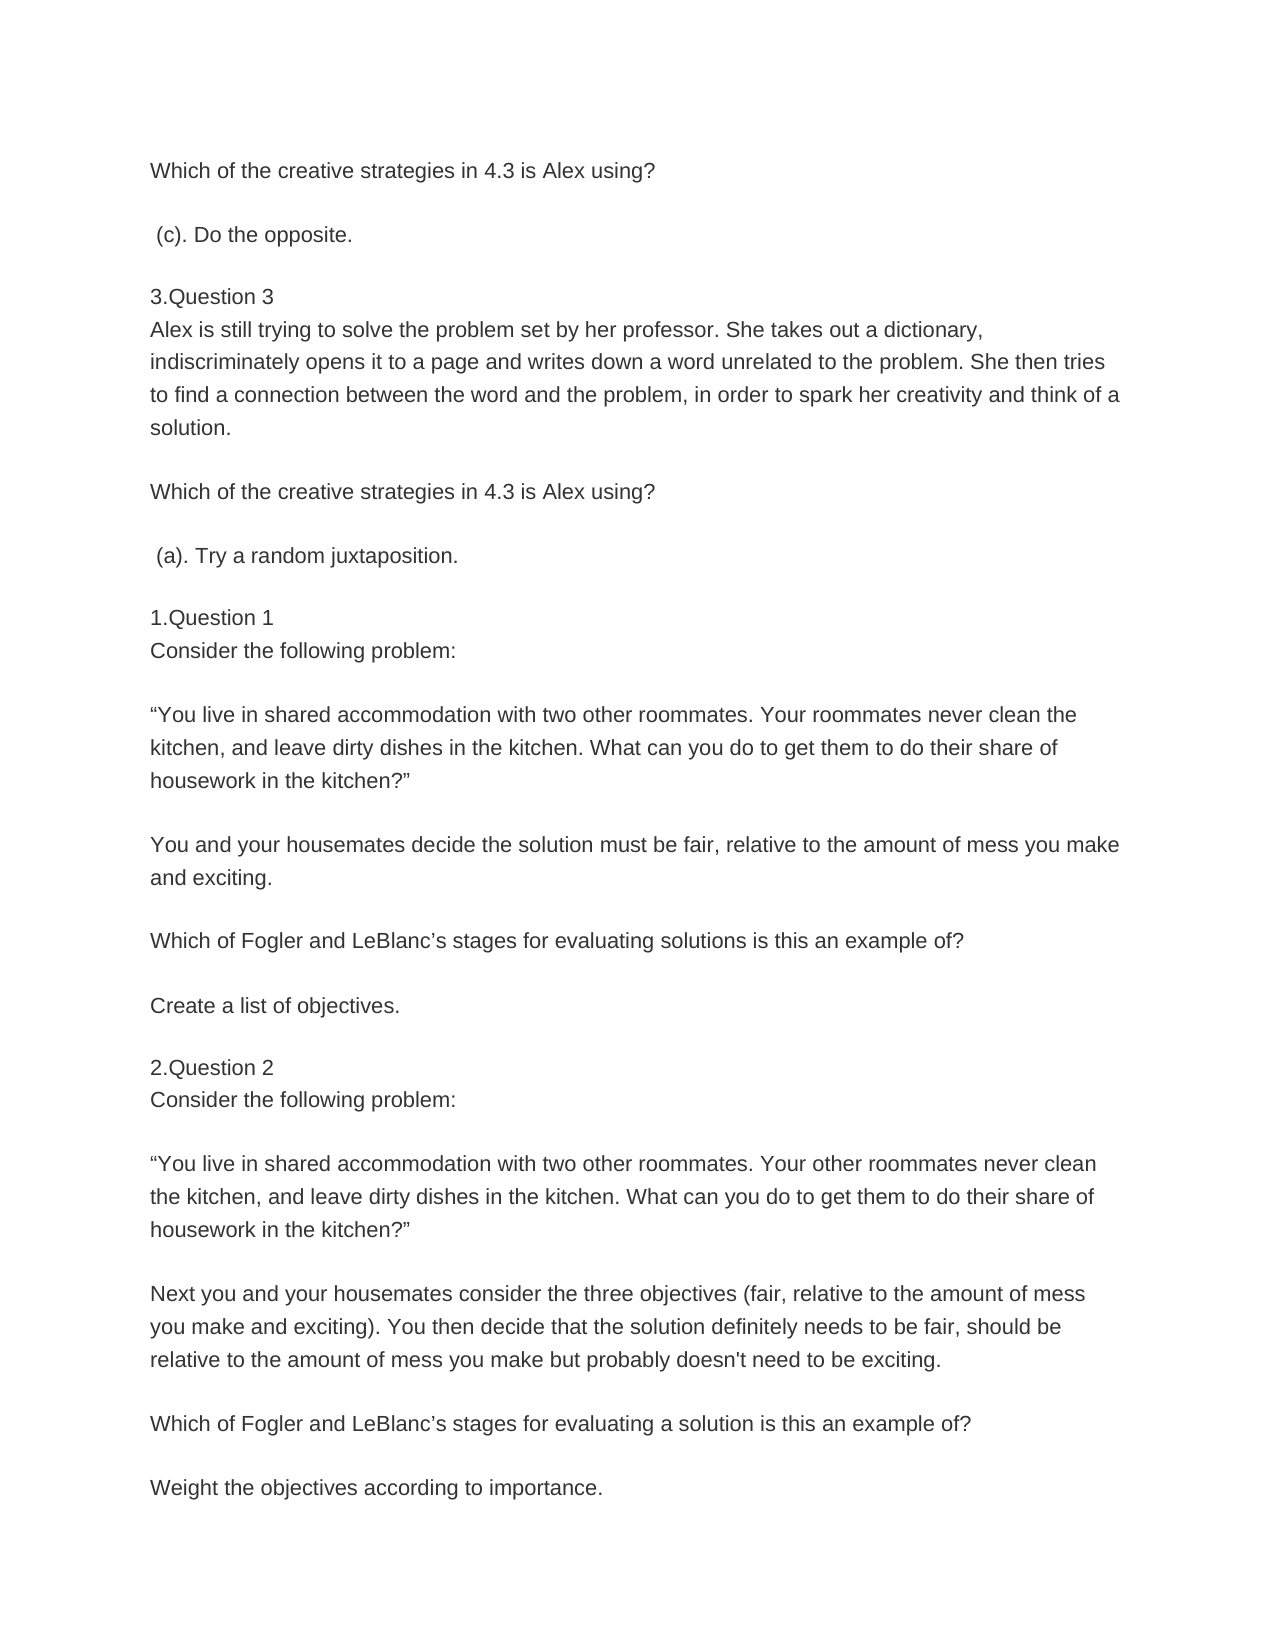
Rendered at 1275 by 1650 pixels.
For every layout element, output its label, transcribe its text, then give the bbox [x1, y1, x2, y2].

text Which of the creative strategies in 4.3 is Alex using? [150, 150, 1125, 183]
text (a). Try a random juxtaposition. [150, 535, 1125, 568]
text “You live in shared accommodation with two other roommates. Your roommates never clean the kitchen, and leave dirty dishes in the kitchen. What can you do to get them to do their share of housework in the kitchen?” [150, 694, 1125, 793]
text Create a list of objectives. [150, 985, 1125, 1018]
text Consider the following problem: [150, 630, 1125, 663]
text Next you and your housemates consider the three objectives (fair, relative to the amount of mess you make and exciting). You then decide that the solution definitely needs to be fair, should be relative to the amount of mess you make but probably doesn't need to be exciting. [150, 1273, 1125, 1372]
text 1.Question 1 [150, 597, 1125, 630]
text Which of Fogler and LeBlanc’s stages for evaluating solutions is this an example of? [150, 921, 1125, 954]
text Consider the following problem: [150, 1080, 1125, 1112]
text 3.Question 3 [150, 276, 1125, 309]
text Weight the objectives according to importance. [150, 1467, 1125, 1500]
text (c). Do the opposite. [150, 214, 1125, 247]
text You and your housemates decide the solution must be fair, relative to the amount of mess you make and exciting. [150, 824, 1125, 889]
text Which of the creative strategies in 4.3 is Alex using? [150, 471, 1125, 504]
text Alex is still trying to solve the problem set by her professor. She takes out a dictionary, indiscriminately opens it to a page and writes down a word unrelated to the problem. She then tries to find a connection between the word and the problem, in order to spark her creativity and think of a solution. [150, 309, 1125, 440]
text Which of Fogler and LeBlanc’s stages for evaluating a solution is this an example of? [150, 1403, 1125, 1436]
text 2.Question 2 [150, 1047, 1125, 1080]
text “You live in shared accommodation with two other roommates. Your other roommates never clean the kitchen, and leave dirty dishes in the kitchen. What can you do to get them to do their share of housework in the kitchen?” [150, 1144, 1125, 1242]
